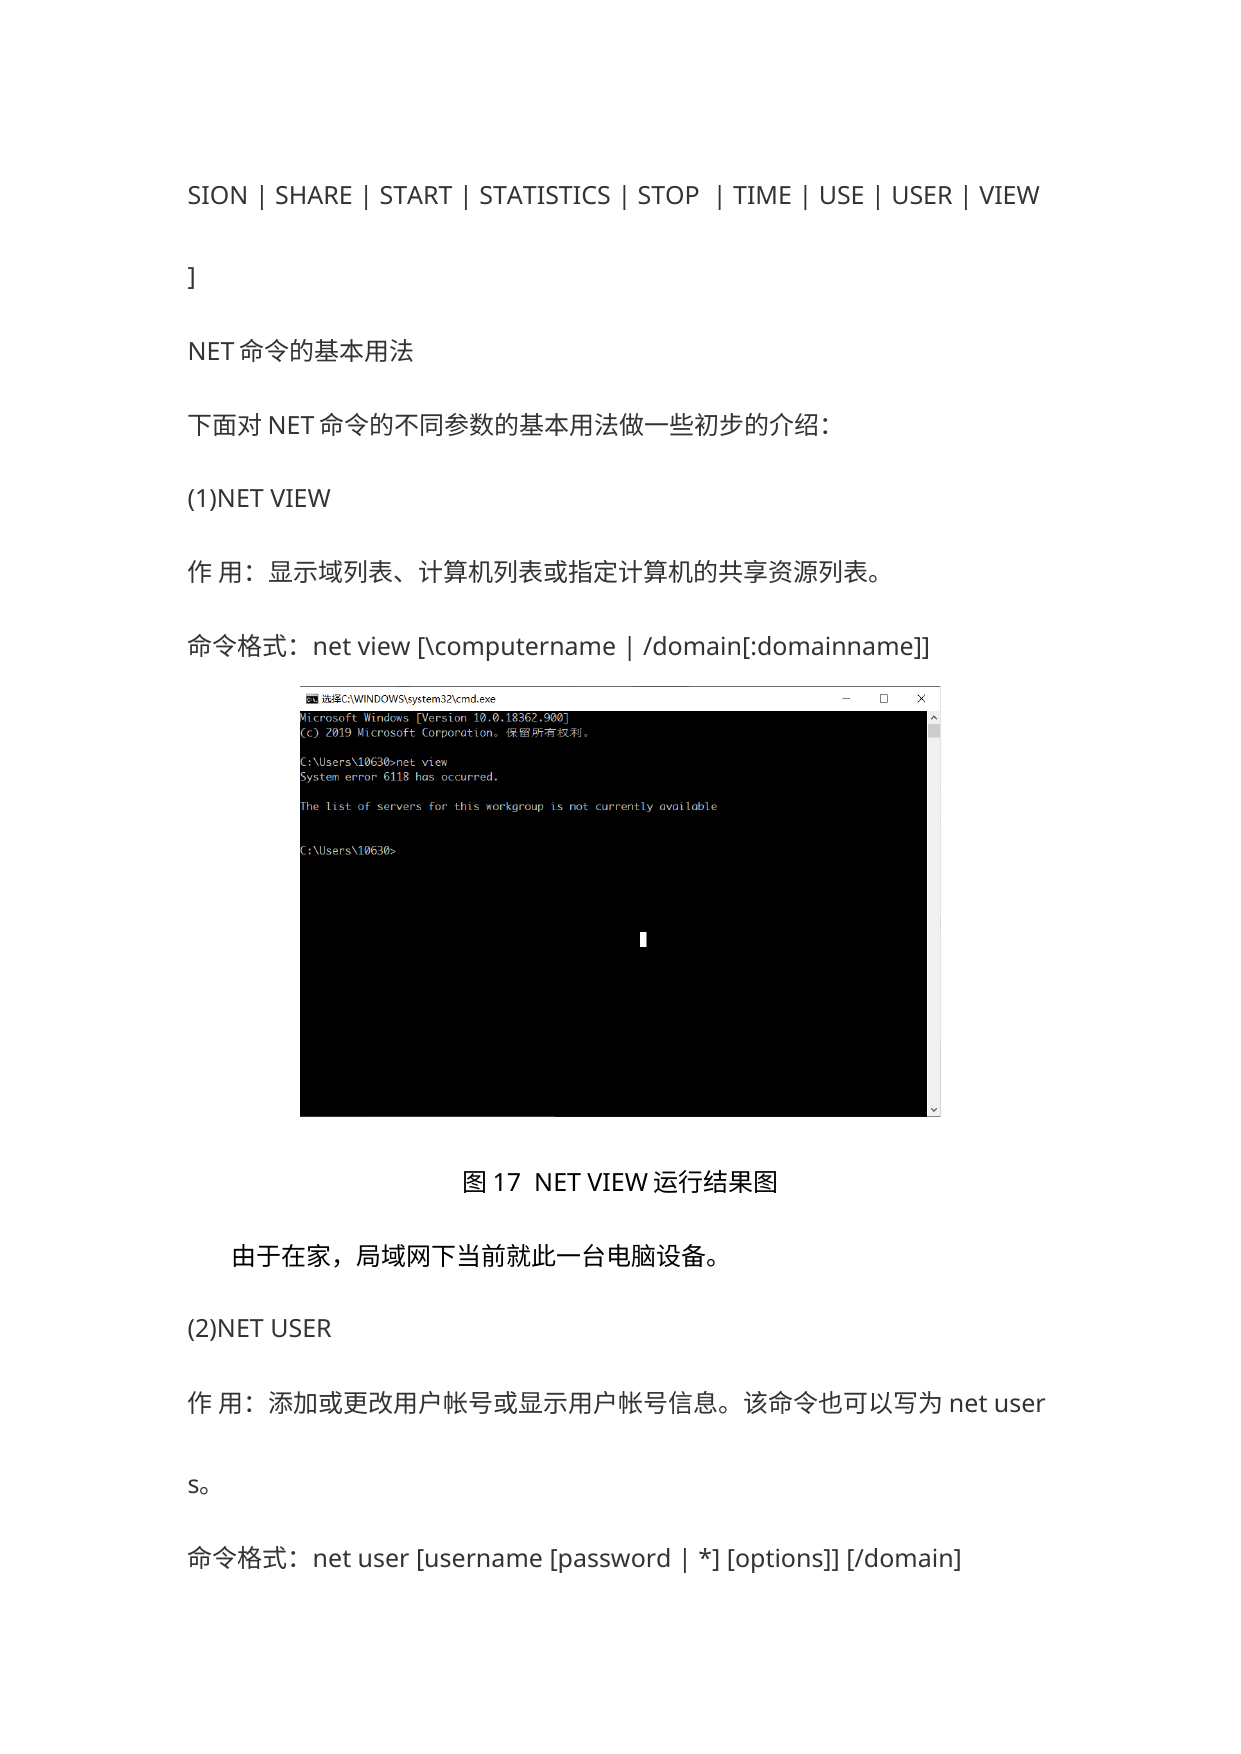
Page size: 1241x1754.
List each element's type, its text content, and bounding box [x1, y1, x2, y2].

text 作 用：显示域列表、计算机列表或指定计算机的共享资源列表。 [187, 538, 1053, 603]
text 命令格式：net user [username [password | *] [options]] [/domain] [187, 1524, 1053, 1589]
text (2)NET USER [187, 1296, 1053, 1361]
text NET命令的基本用法 [187, 317, 1053, 382]
text 命令格式：net view [\computername | /domain[:domainname]] [187, 612, 1053, 677]
text 图17 NET VIEW运行结果图 [187, 1148, 1053, 1213]
text 作 用：添加或更改用户帐号或显示用户帐号信息。该命令也可以写为 net users。 [187, 1369, 1053, 1515]
text 由于在家，局域网下当前就此一台电脑设备。 [187, 1222, 1053, 1287]
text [187, 162, 1053, 308]
picture [300, 686, 941, 1117]
text 下面对NET命令的不同参数的基本用法做一些初步的介绍： [187, 391, 1053, 456]
text (1)NET VIEW [187, 465, 1053, 530]
